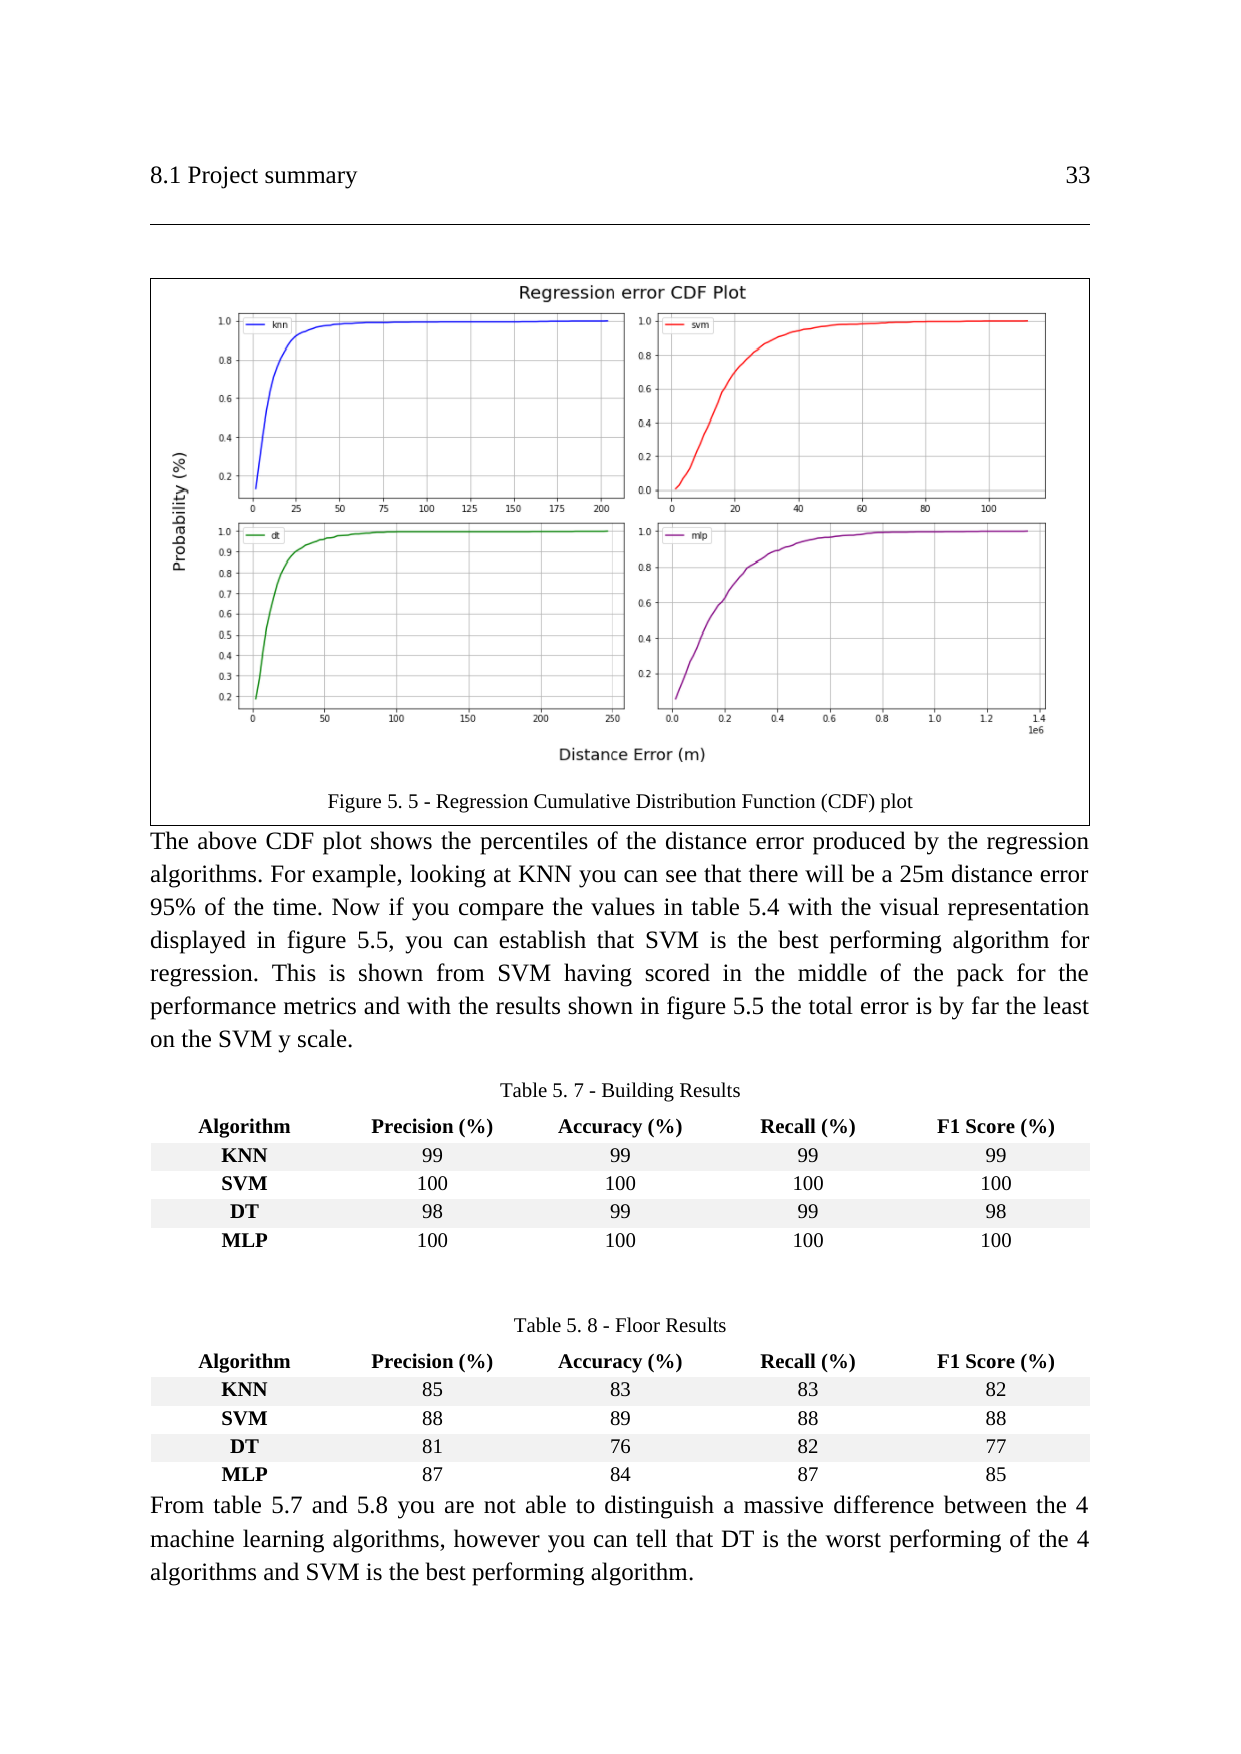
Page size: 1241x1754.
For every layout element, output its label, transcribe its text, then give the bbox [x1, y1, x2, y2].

table_cell 87 [714, 1462, 902, 1491]
table_header Accuracy (%) [526, 1349, 714, 1377]
table_cell DT [151, 1434, 338, 1462]
table_cell 100 [338, 1228, 526, 1256]
table_cell 100 [526, 1228, 714, 1256]
table_cell 100 [714, 1171, 902, 1199]
picture [161, 279, 1064, 775]
table_cell KNN [151, 1377, 338, 1406]
table_cell 99 [526, 1143, 714, 1171]
table_header Precision (%) [338, 1114, 526, 1143]
table_cell 99 [714, 1143, 902, 1171]
table_cell 100 [902, 1228, 1090, 1256]
text From table 5.7 and 5.8 you are not able to distinguish a massive difference between the 4 machine learning algorithms, however you can tell that DT is the worst performing of the 4 algorithms and SVM is the best performing algorithm. [150, 1491, 1090, 1585]
table_cell 99 [526, 1199, 714, 1228]
table_cell 98 [338, 1199, 526, 1228]
table_cell 85 [902, 1462, 1090, 1491]
table_cell 100 [338, 1171, 526, 1199]
table_cell 100 [714, 1228, 902, 1256]
table_cell MLP [151, 1462, 338, 1491]
table_cell 85 [338, 1377, 526, 1406]
table_cell 99 [338, 1143, 526, 1171]
table_cell 84 [526, 1462, 714, 1491]
table_cell 76 [526, 1434, 714, 1462]
table_cell SVM [151, 1406, 338, 1434]
table_cell 89 [526, 1406, 714, 1434]
table_cell DT [151, 1199, 338, 1228]
table_header Accuracy (%) [526, 1114, 714, 1143]
table_cell MLP [151, 1228, 338, 1256]
text The above CDF plot shows the percentiles of the distance error produced by the regression algorithms. For example, looking at KNN you can see that there will be a 25m distance error 95% of the time. Now if you compare the values in table 5.4 with the visual representation displayed in figure 5.5, you can establish that SVM is the best performing algorithm for regression. This is shown from SVM having scored in the middle of the pack for the performance metrics and with the results shown in figure 5.5 the total error is by far the least on the SVM y scale. [150, 826, 1090, 1053]
table_header Precision (%) [338, 1349, 526, 1377]
table_cell 99 [714, 1199, 902, 1228]
table_cell 87 [338, 1462, 526, 1491]
table_header Recall (%) [714, 1114, 902, 1143]
table_cell 81 [338, 1434, 526, 1462]
table_cell 99 [902, 1143, 1090, 1171]
table_cell 88 [714, 1406, 902, 1434]
table_cell 77 [902, 1434, 1090, 1462]
table_header Recall (%) [714, 1349, 902, 1377]
table_cell 100 [526, 1171, 714, 1199]
table_cell KNN [151, 1143, 338, 1171]
table_cell 100 [902, 1171, 1090, 1199]
table_cell 82 [714, 1434, 902, 1462]
table_cell 98 [902, 1199, 1090, 1228]
table_header Algorithm [151, 1349, 338, 1377]
table_cell 83 [714, 1377, 902, 1406]
table_header F1 Score (%) [902, 1349, 1090, 1377]
table_header Algorithm [151, 1114, 338, 1143]
table_cell 82 [902, 1377, 1090, 1406]
table_cell 88 [338, 1406, 526, 1434]
table_cell 88 [902, 1406, 1090, 1434]
table_header F1 Score (%) [902, 1114, 1090, 1143]
table_cell SVM [151, 1171, 338, 1199]
table_cell 83 [526, 1377, 714, 1406]
